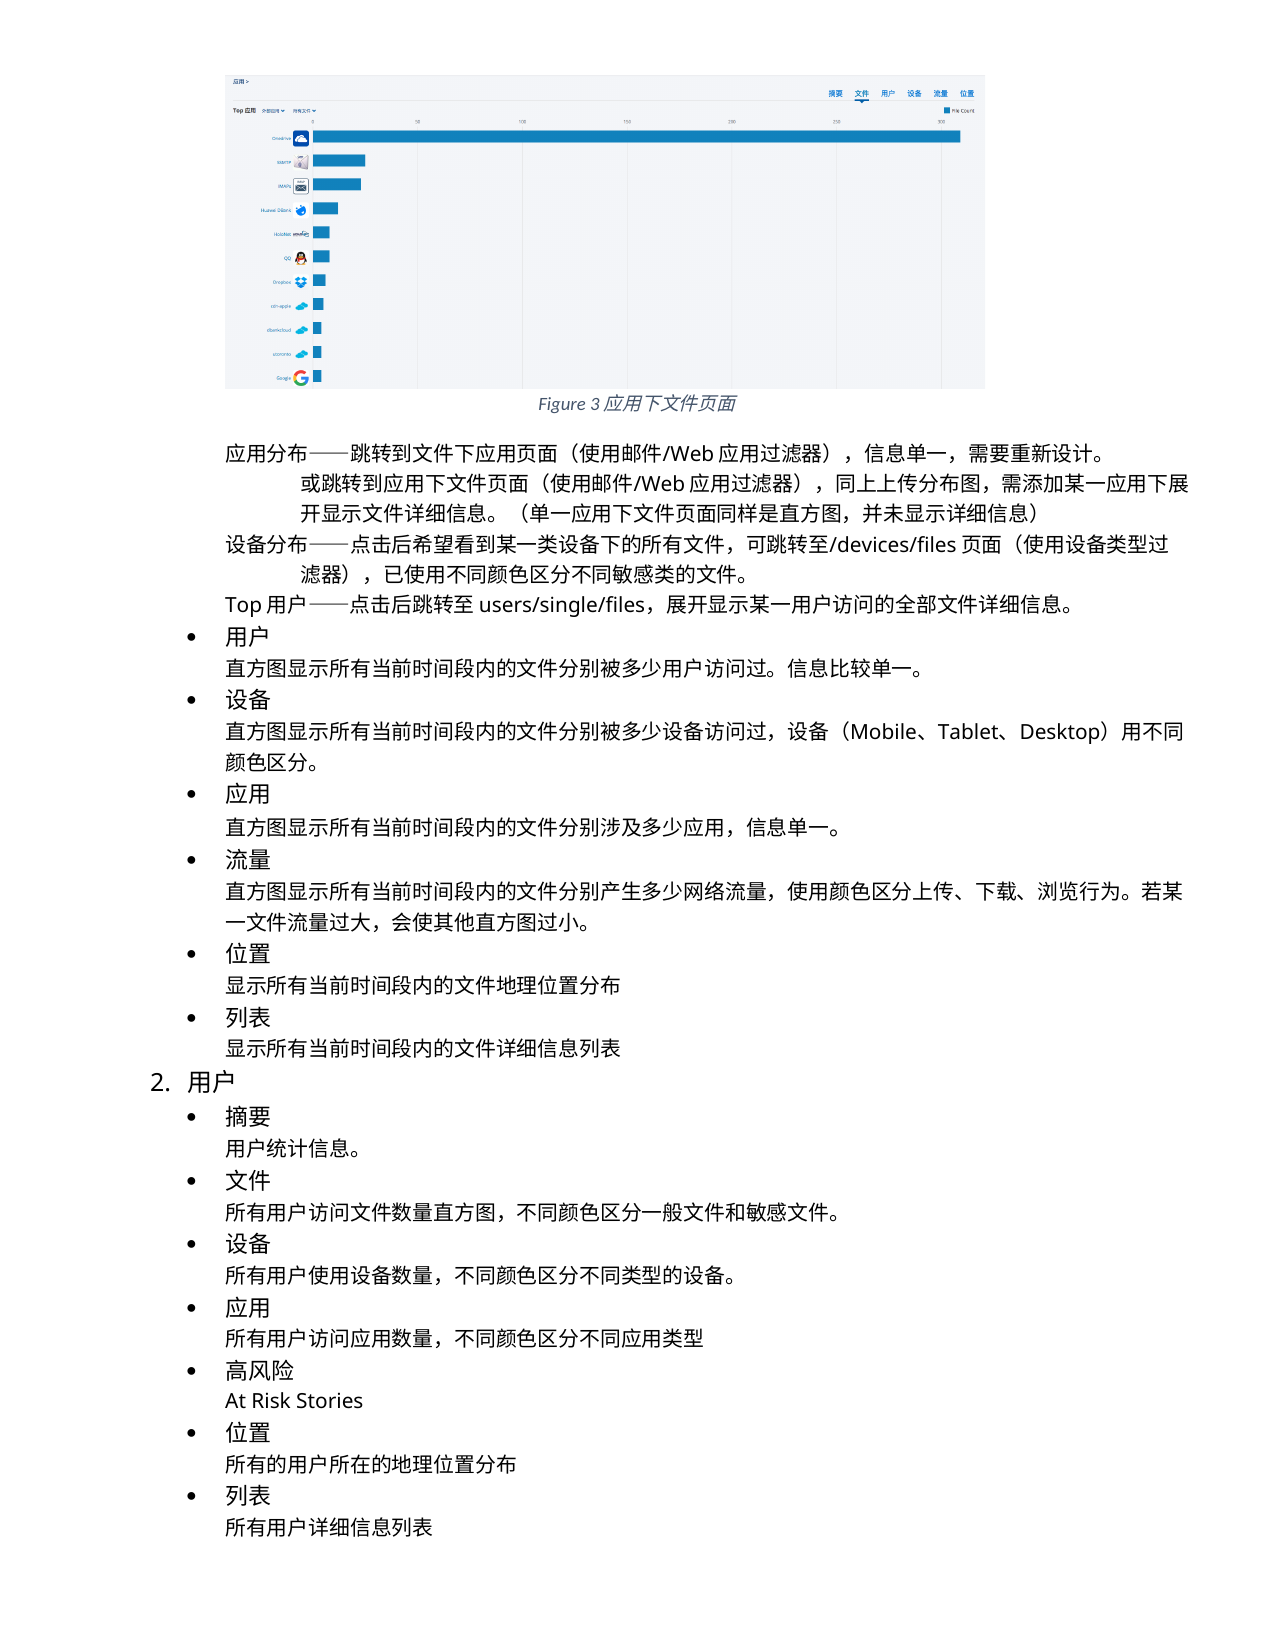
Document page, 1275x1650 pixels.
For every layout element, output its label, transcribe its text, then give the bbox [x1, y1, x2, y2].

list 高风险 [187, 1353, 1200, 1386]
list 应用 [187, 1289, 1200, 1323]
list 流量 [187, 842, 1200, 876]
text 滤器），已使用不同颜色区分不同敏感类的文件。 [225, 558, 1200, 588]
list 显示所有当前时间段内的文件地理位置分布 [225, 969, 1200, 999]
list 位置 [187, 1414, 1200, 1448]
list 列表 [187, 999, 1200, 1033]
list 摘要 [187, 1099, 1200, 1132]
text 设备分布——点击后希望看到某一类设备下的所有文件，可跳转至/devices/files页面（使用设备类型过 [150, 528, 1200, 558]
list 所有用户访问文件数量直方图，不同颜色区分一般文件和敏感文件。 [225, 1196, 1200, 1226]
list 直方图显示所有当前时间段内的文件分别被多少用户访问过。信息比较单一。 [225, 652, 1200, 682]
picture [225, 75, 986, 389]
list At Risk Stories [225, 1386, 1200, 1414]
list 所有用户使用设备数量，不同颜色区分不同类型的设备。 [225, 1259, 1200, 1289]
list 直方图显示所有当前时间段内的文件分别涉及多少应用，信息单一。 [225, 809, 1200, 842]
list 应用 [187, 776, 1200, 809]
list 所有用户访问应用数量，不同颜色区分不同应用类型 [225, 1323, 1200, 1353]
list 列表 [187, 1478, 1200, 1511]
list 所有用户详细信息列表 [225, 1511, 1200, 1541]
list 用户 [187, 619, 1200, 652]
list 设备 [187, 682, 1200, 715]
text 或跳转到应用下文件页面（使用邮件/Web应用过滤器），同上上传分布图，需添加某一应用下展开显示文件详细信息。（单一应用下文件页面同样是直方图，并未显示详细信息） [300, 467, 1200, 528]
list 位置 [187, 936, 1200, 969]
list 用户统计信息。 [225, 1132, 1200, 1163]
list 所有的用户所在的地理位置分布 [225, 1448, 1200, 1478]
text 应用分布——跳转到文件下应用页面（使用邮件/Web应用过滤器），信息单一，需要重新设计。 [75, 437, 1200, 467]
list 直方图显示所有当前时间段内的文件分别被多少设备访问过，设备（Mobile、Tablet、Desktop）用不同颜色区分。 [225, 715, 1200, 776]
list 显示所有当前时间段内的文件详细信息列表 [225, 1033, 1200, 1063]
list 用户 [150, 1063, 1200, 1099]
text Top用户——点击后跳转至users/single/files，展开显示某一用户访问的全部文件详细信息。 [75, 588, 1200, 619]
list 文件 [187, 1163, 1200, 1196]
list 直方图显示所有当前时间段内的文件分别产生多少网络流量，使用颜色区分上传、下载、浏览行为。若某一文件流量过大，会使其他直方图过小。 [225, 876, 1200, 936]
list 设备 [187, 1226, 1200, 1259]
